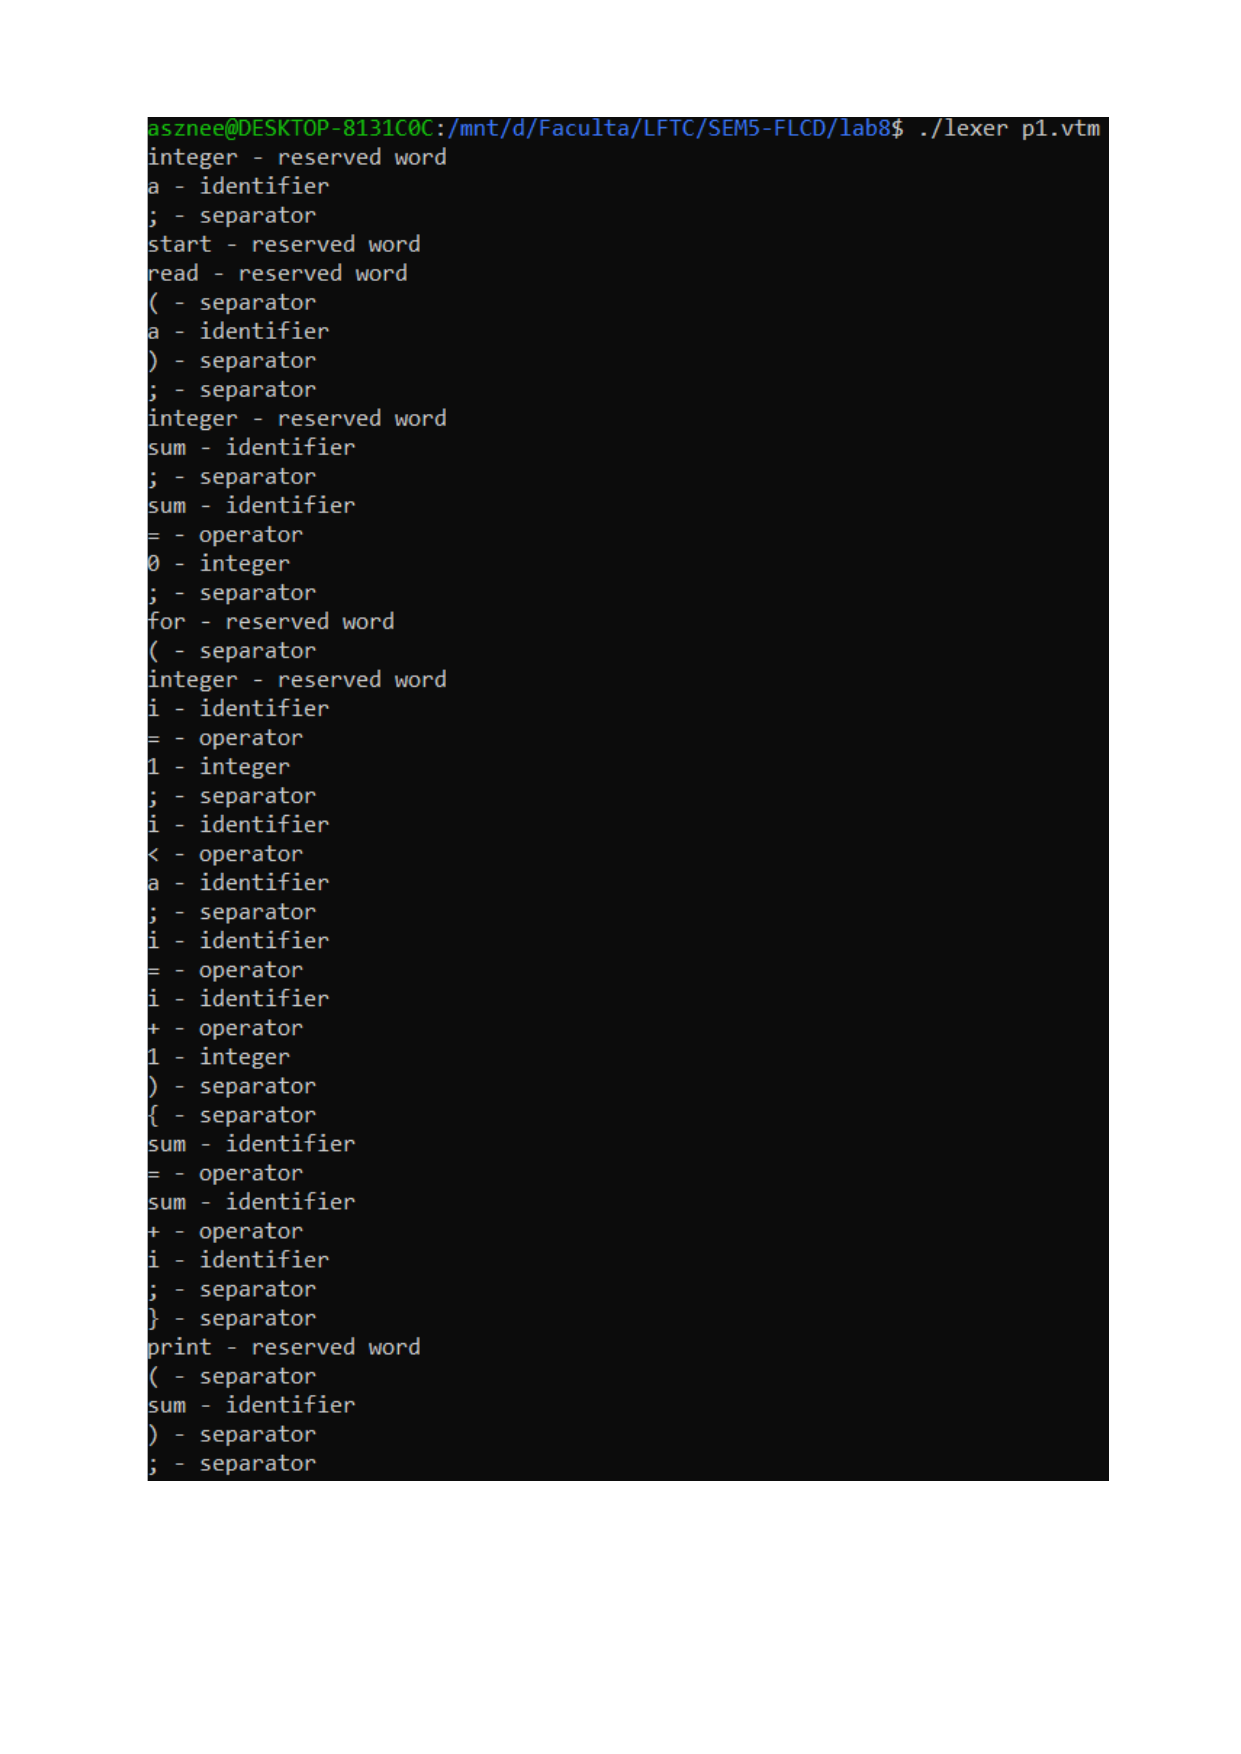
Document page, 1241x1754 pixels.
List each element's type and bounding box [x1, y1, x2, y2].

picture [147, 117, 1109, 1481]
